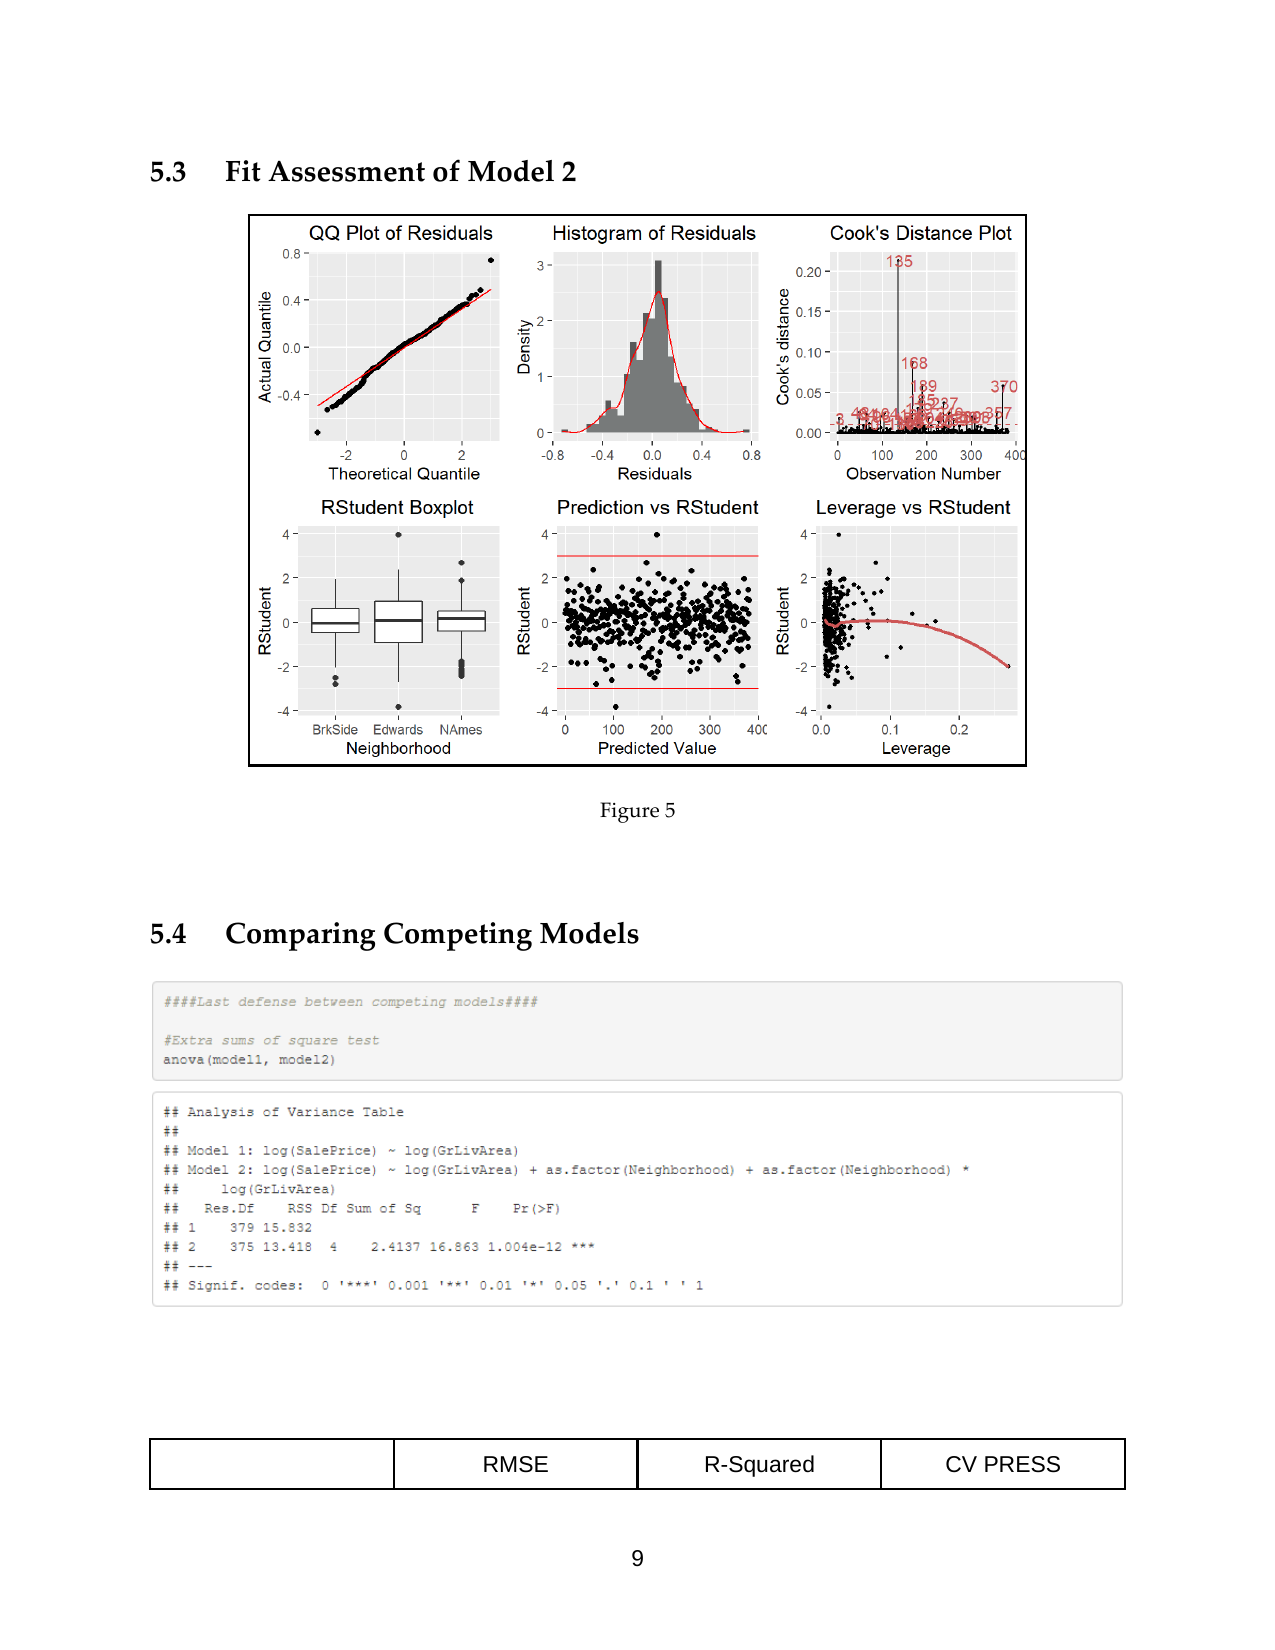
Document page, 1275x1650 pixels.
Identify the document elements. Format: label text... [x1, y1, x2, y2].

table_header RMSE [395, 1440, 636, 1488]
table_header CV PRESS [882, 1440, 1124, 1488]
table_header R-Squared [639, 1440, 880, 1488]
picture [250, 216, 1025, 764]
table_header [151, 1440, 393, 1488]
picture [150, 977, 1125, 1311]
text Figure 5 [150, 795, 1125, 823]
subtitle 5.3 Fit Assessment of Model 2 [150, 150, 1125, 189]
subtitle 5.4 Comparing Competing Models [150, 913, 1125, 952]
